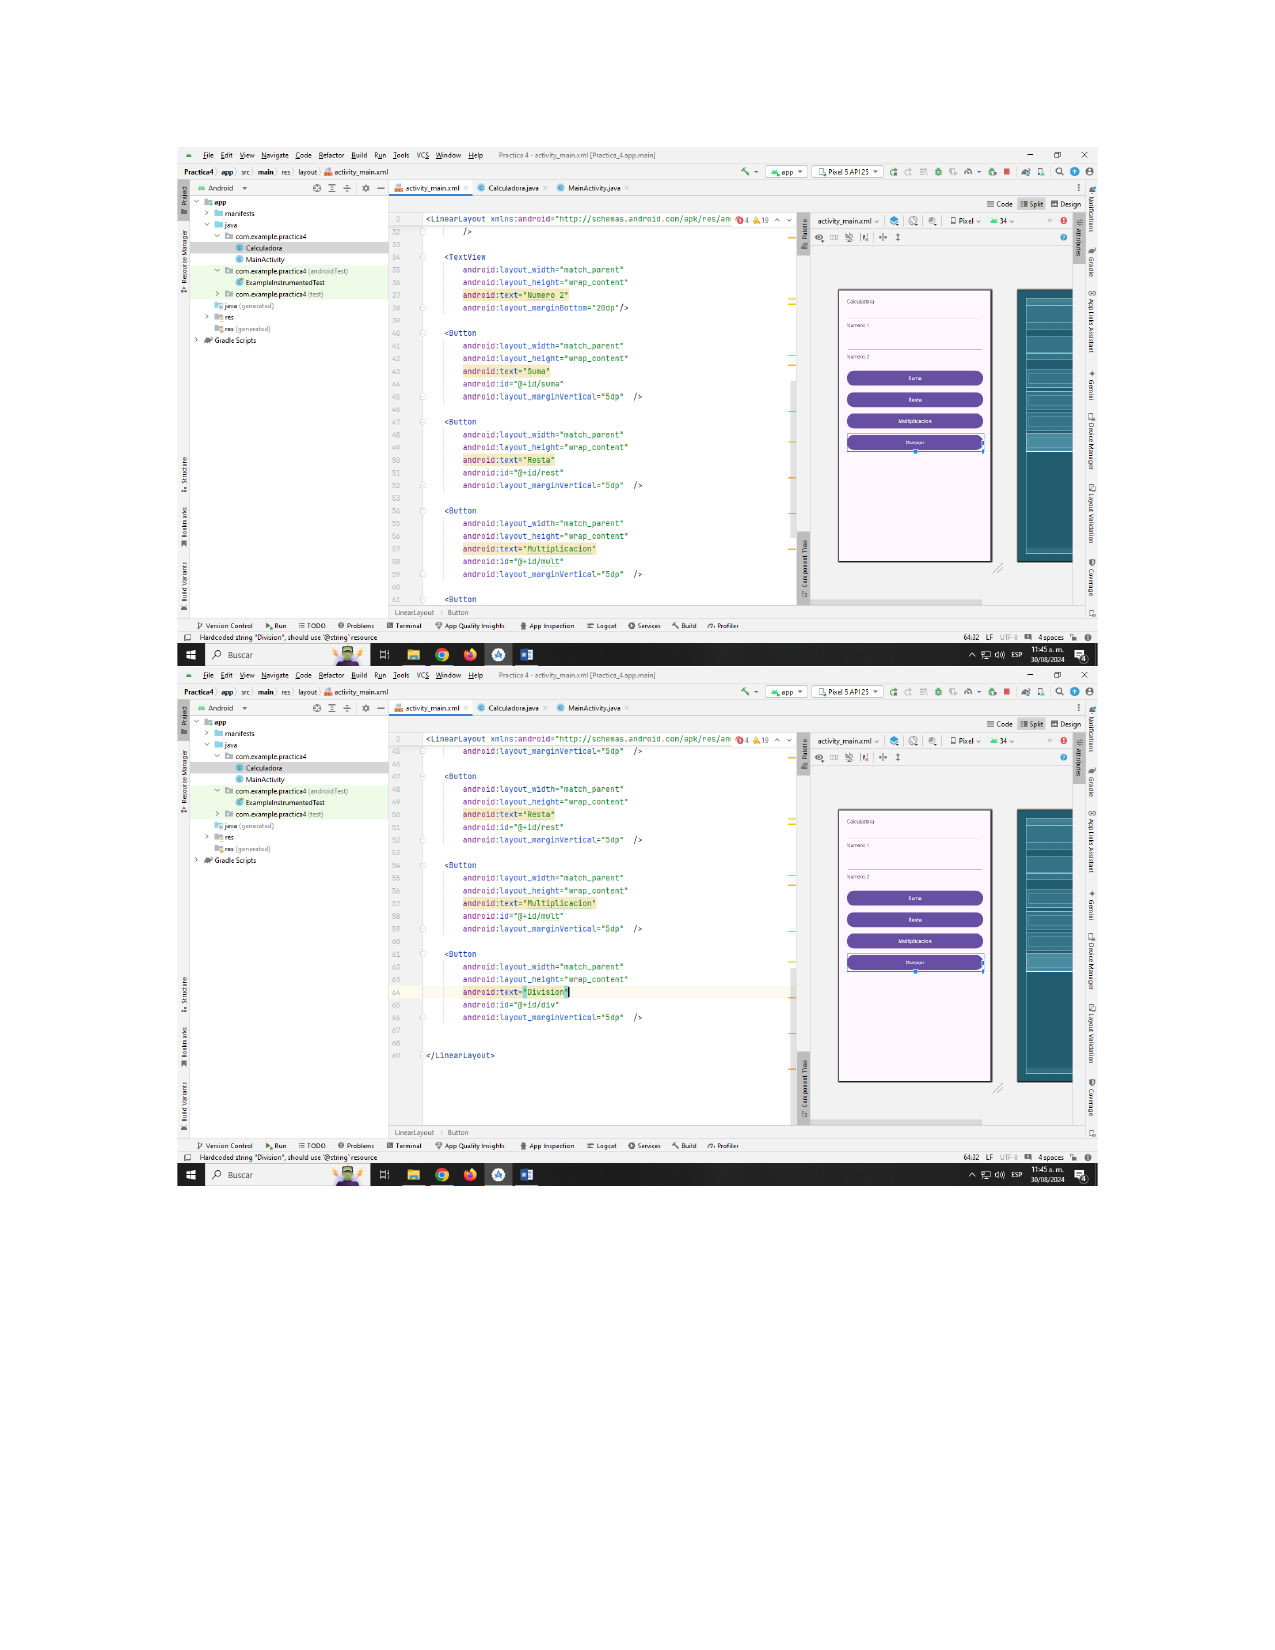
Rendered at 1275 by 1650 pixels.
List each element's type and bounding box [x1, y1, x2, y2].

picture [177, 667, 1098, 1186]
picture [177, 147, 1098, 666]
